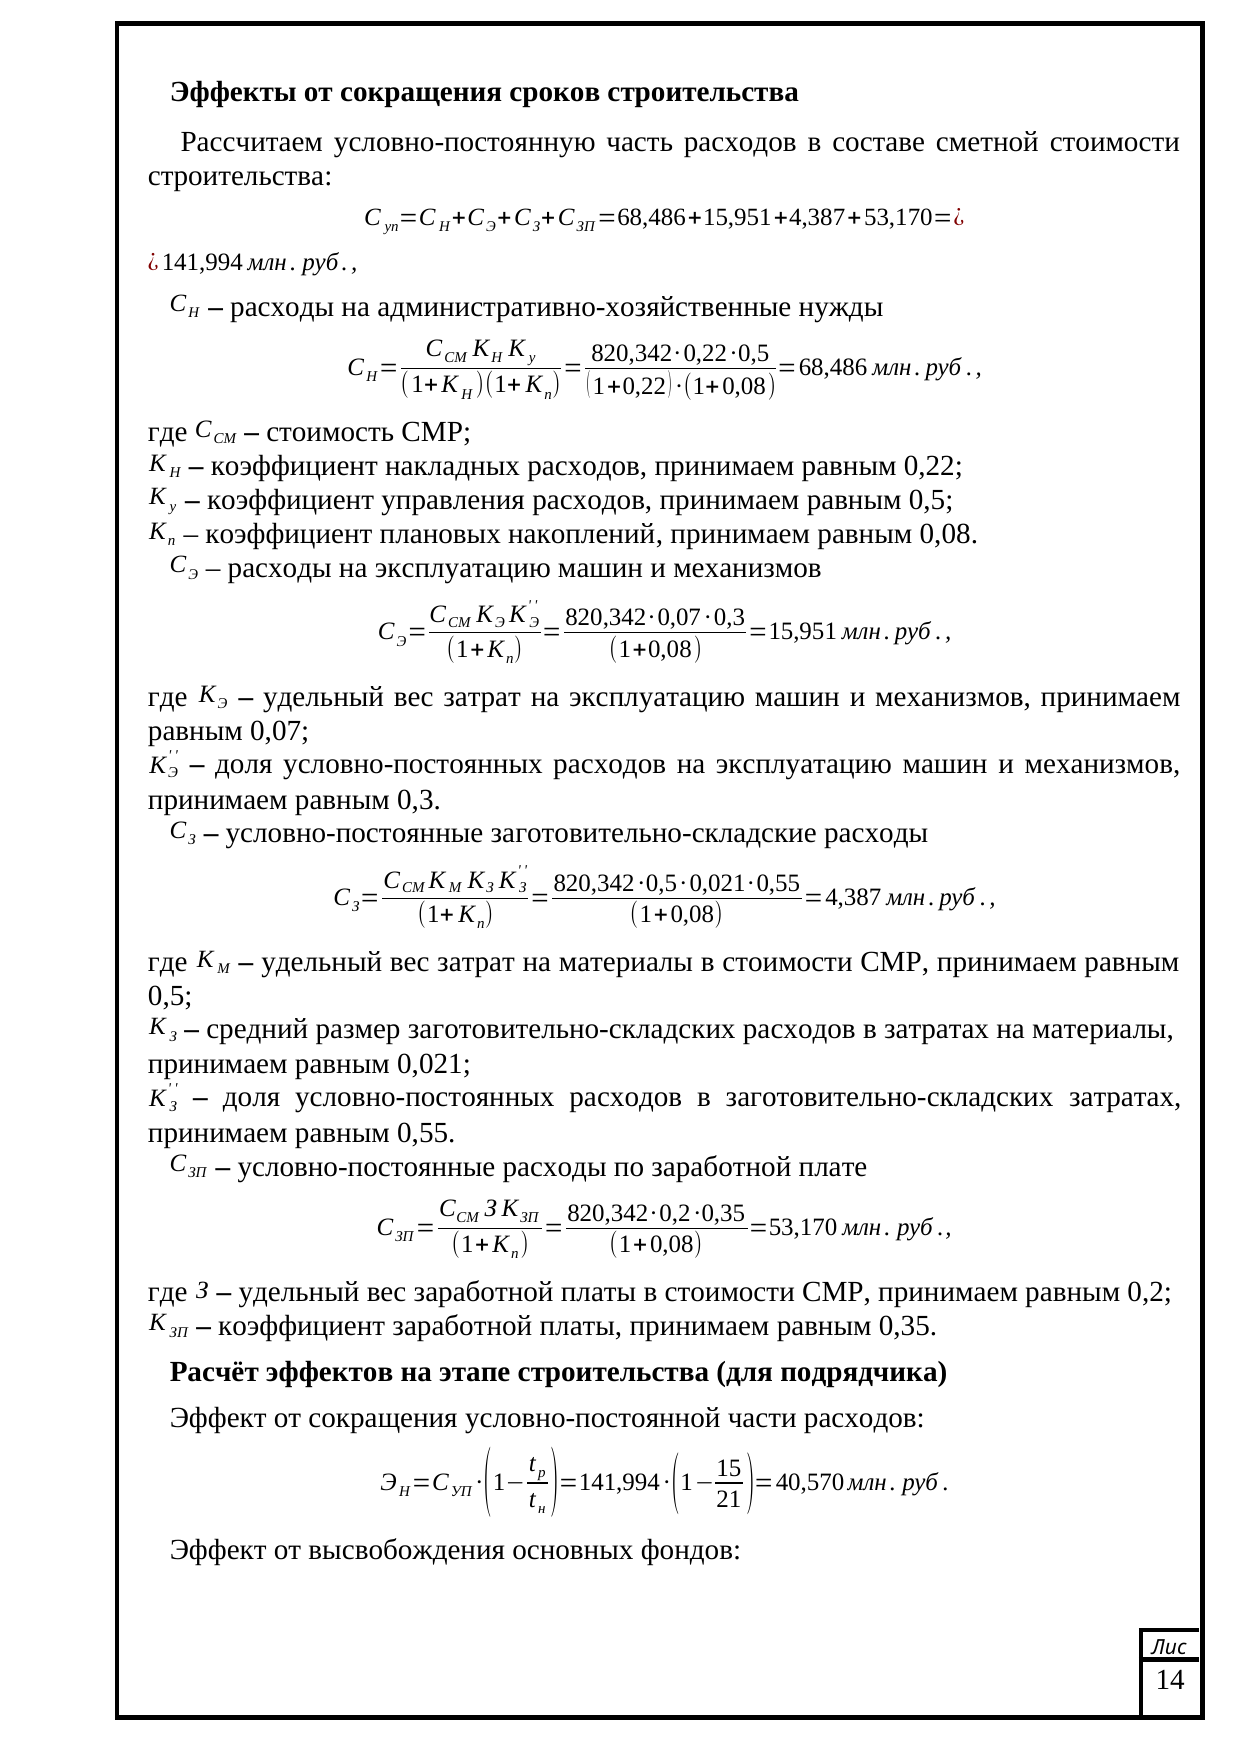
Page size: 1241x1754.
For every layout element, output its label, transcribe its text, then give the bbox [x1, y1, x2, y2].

text Эффект от сокращения условно-постоянной части расходов: [148, 1400, 1181, 1434]
text ‒ расходы на административно-хозяйственные нужды [148, 289, 1181, 322]
text ‒ условно-постоянные расходы по заработной плате [148, 1149, 1181, 1182]
text ‒ доля условно-постоянных расходов на эксплуатацию машин и механизмов, принимаем равным 0,3. [148, 746, 1181, 816]
text ‒ доля условно-постоянных расходов в заготовительно-складских затратах, принимаем равным 0,55. [148, 1079, 1181, 1149]
text Эффекты от сокращения сроков строительства [148, 74, 1181, 107]
text ‒ средний размер заготовительно-складских расходов в затратах на материалы, принимаем равным 0,021; [148, 1012, 1181, 1079]
text где ‒ удельный вес заработной платы в стоимости СМР, принимаем равным 0,2; [148, 1274, 1181, 1308]
text Рассчитаем условно-постоянную часть расходов в составе сметной стоимости строительства: [148, 124, 1181, 191]
text ‒ расходы на эксплуатацию машин и механизмов [148, 550, 1181, 583]
text где ‒ удельный вес затрат на материалы в стоимости СМР, принимаем равным 0,5; [148, 944, 1181, 1012]
text ‒ коэффициент заработной платы, принимаем равным 0,35. [148, 1308, 1181, 1342]
text ‒ коэффициент плановых накоплений, принимаем равным 0,08. [148, 516, 1181, 550]
text ‒ коэффициент накладных расходов, принимаем равным 0,22; [148, 448, 1181, 482]
text где ‒ стоимость СМР; [148, 414, 1181, 448]
text ‒ коэффициент управления расходов, принимаем равным 0,5; [148, 482, 1181, 516]
text Расчёт эффектов на этапе строительства (для подрядчика) [148, 1354, 1181, 1388]
text ‒ условно-постоянные заготовительно-складские расходы [148, 816, 1181, 849]
text где ‒ удельный вес затрат на эксплуатацию машин и механизмов, принимаем равным 0,07; [148, 679, 1181, 746]
text Эффект от высвобождения основных фондов: [148, 1532, 1181, 1566]
